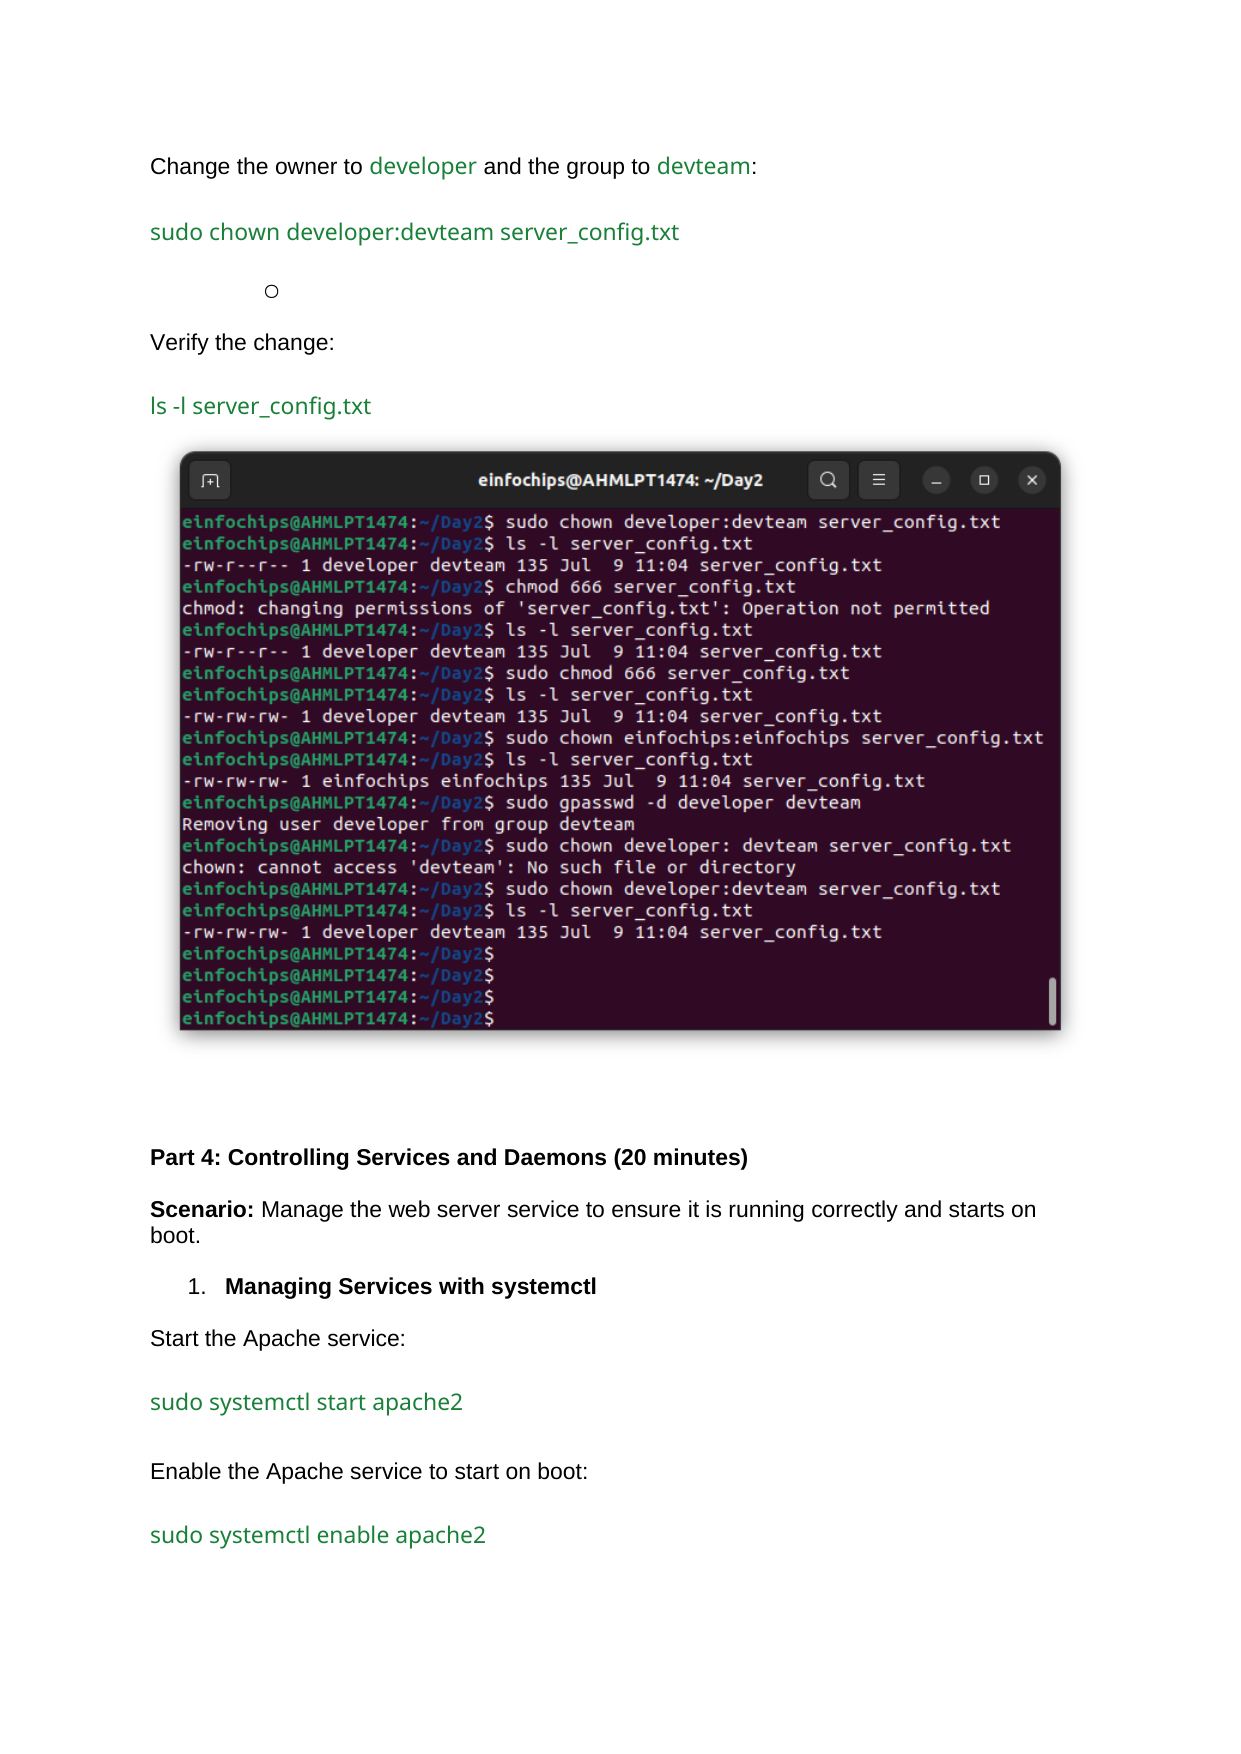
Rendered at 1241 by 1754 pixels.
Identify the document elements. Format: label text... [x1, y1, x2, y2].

list Managing Services with systemctl [187, 1273, 1090, 1300]
subtitle Part 4: Controlling Services and Daemons (20 minutes) [150, 1144, 1090, 1171]
text Scenario: Manage the web server service to ensure it is running correctly and starts on boot. [150, 1196, 1090, 1248]
text Verify the change: ls -l server_config.txt [150, 328, 1090, 421]
picture [150, 425, 1091, 1064]
text Enable the Apache service to start on boot: sudo systemctl enable apache2 [150, 1458, 1090, 1550]
text Change the owner to developer and the group to devteam: sudo chown developer:devteam server_config.txt [150, 150, 1090, 247]
text Start the Apache service: sudo systemctl start apache2 [150, 1325, 1090, 1417]
